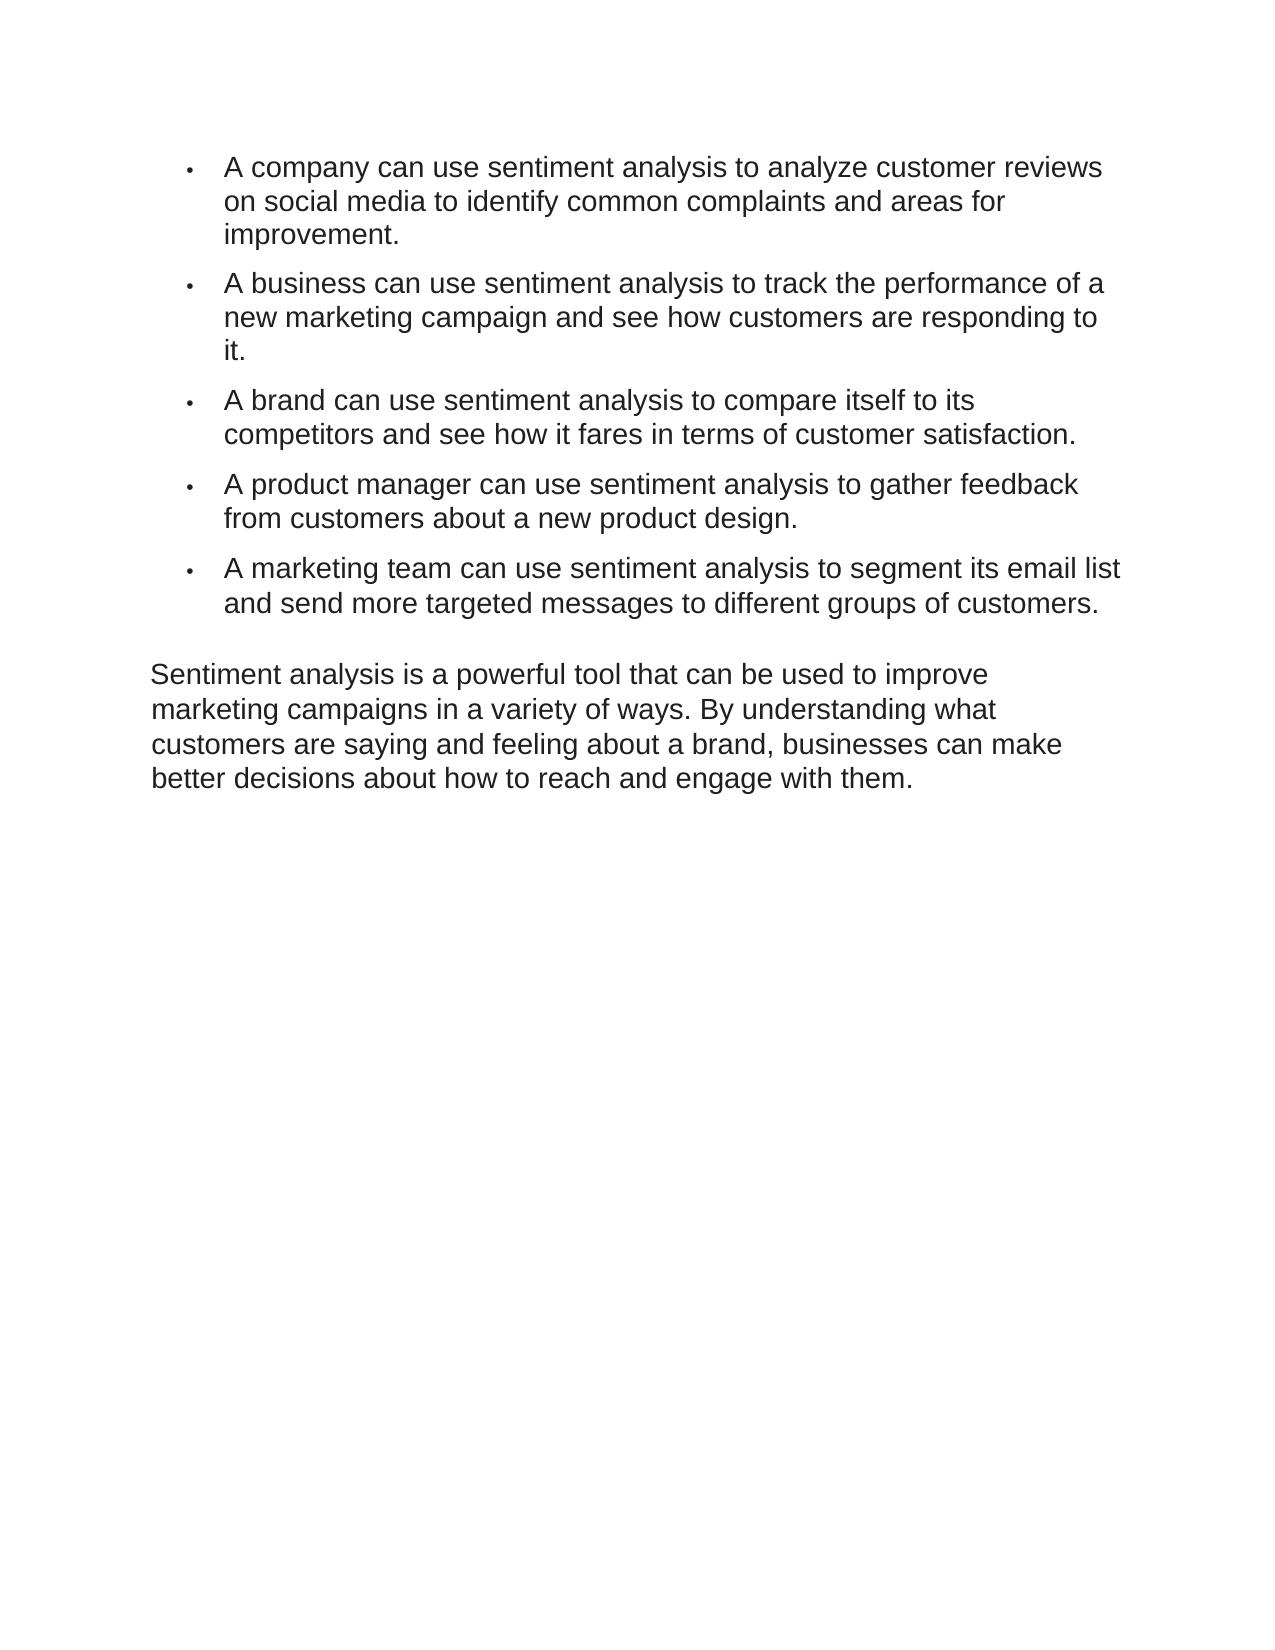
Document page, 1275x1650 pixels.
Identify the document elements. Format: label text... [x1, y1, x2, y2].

list A company can use sentiment analysis to analyze customer reviews on social media to identify common complaints and areas for improvement. [186, 150, 1124, 251]
list A marketing team can use sentiment analysis to segment its email list and send more targeted messages to different groups of customers. [186, 551, 1124, 619]
text Sentiment analysis is a powerful tool that can be used to improve marketing campaigns in a variety of ways. By understanding what customers are saying and feeling about a brand, businesses can make better decisions about how to reach and engage with them. [150, 657, 1124, 795]
list A brand can use sentiment analysis to compare itself to its competitors and see how it fares in terms of customer satisfaction. [186, 382, 1124, 451]
list A business can use sentiment analysis to track the performance of a new marketing campaign and see how customers are responding to it. [186, 266, 1124, 367]
list A product manager can use sentiment analysis to gather feedback from customers about a new product design. [186, 467, 1124, 535]
